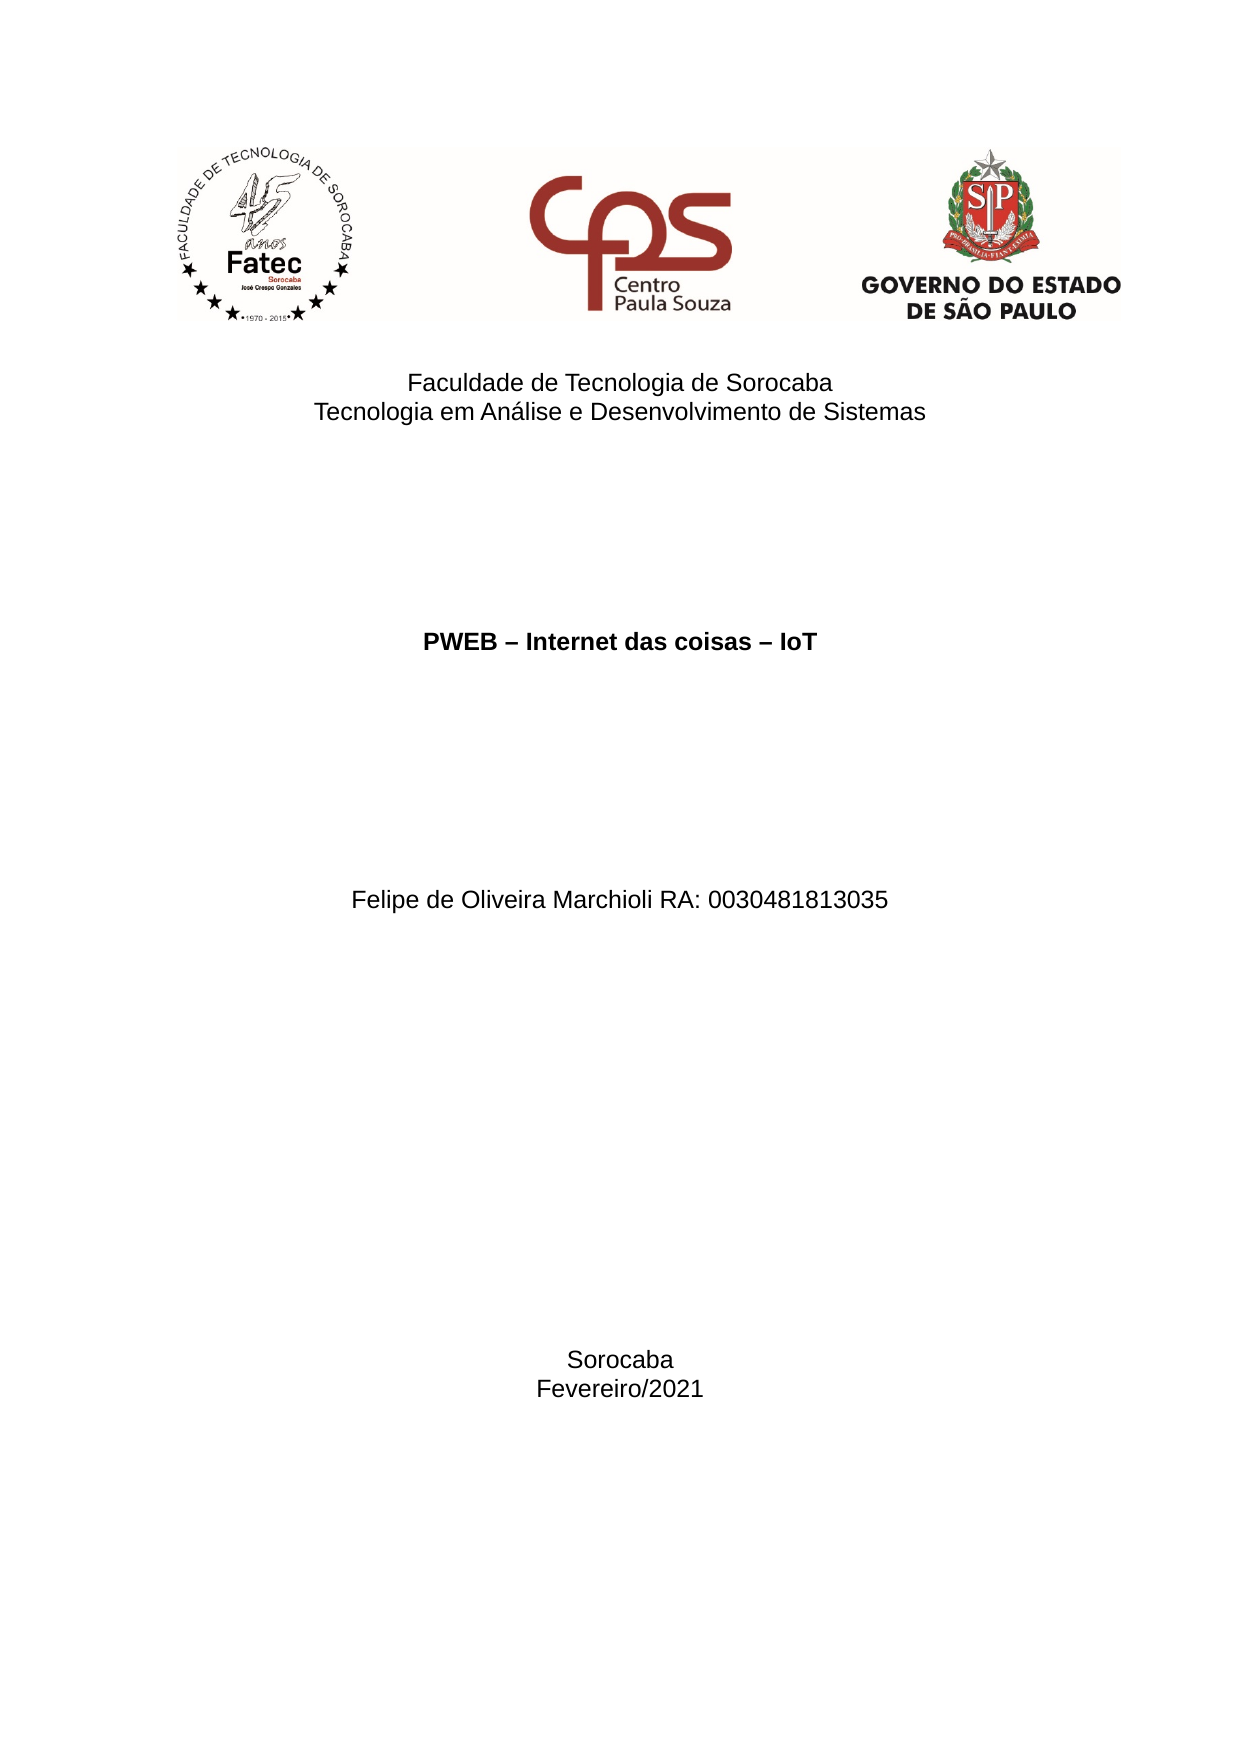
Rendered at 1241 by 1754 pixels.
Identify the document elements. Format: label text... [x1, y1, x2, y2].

text Tecnologia em Análise e Desenvolvimento de Sistemas [177, 397, 1063, 426]
text Sorocaba [177, 1346, 1063, 1374]
text Faculdade de Tecnologia de Sorocaba [177, 368, 1063, 397]
text Fevereiro/2021 [177, 1374, 1063, 1403]
text PWEB – Internet das coisas – IoT [177, 627, 1063, 656]
picture [177, 147, 1121, 321]
text Felipe de Oliveira Marchioli RA: 0030481813035 [177, 886, 1063, 914]
